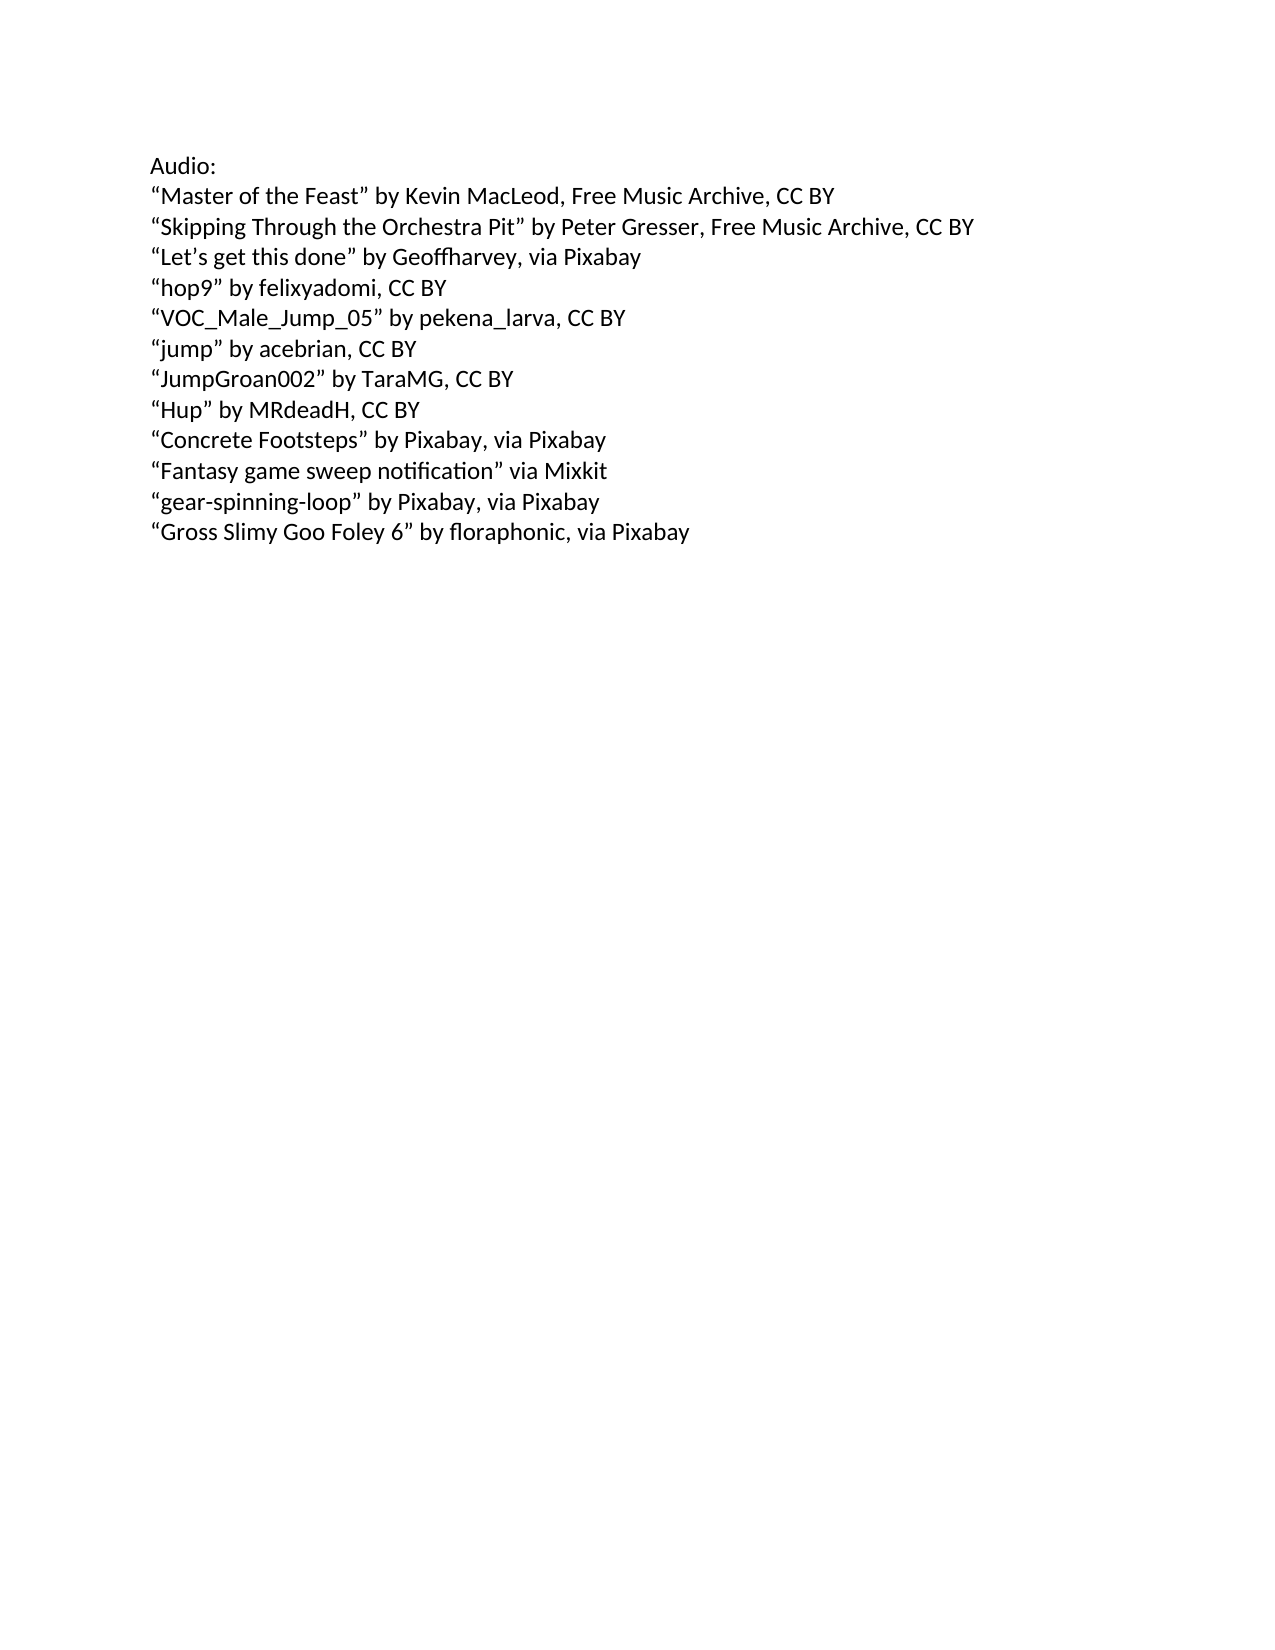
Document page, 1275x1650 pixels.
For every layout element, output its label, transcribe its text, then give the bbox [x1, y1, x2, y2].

text “Let’s get this done” by Geoffharvey, via Pixabay [150, 242, 1125, 272]
text “Master of the Feast” by Kevin MacLeod, Free Music Archive, CC BY [150, 181, 1125, 211]
text Audio: [150, 150, 1125, 181]
text “hop9” by felixyadomi, CC BY [150, 272, 1125, 303]
text “VOC_Male_Jump_05” by pekena_larva, CC BY [150, 303, 1125, 333]
text “Fantasy game sweep notification” via Mixkit [150, 455, 1125, 486]
text “JumpGroan002” by TaraMG, CC BY [150, 364, 1125, 394]
text “gear-spinning-loop” by Pixabay, via Pixabay [150, 486, 1125, 516]
text “Gross Slimy Goo Foley 6” by floraphonic, via Pixabay [150, 516, 1125, 547]
text “Concrete Footsteps” by Pixabay, via Pixabay [150, 425, 1125, 455]
text “jump” by acebrian, CC BY [150, 333, 1125, 364]
text “Skipping Through the Orchestra Pit” by Peter Gresser, Free Music Archive, CC BY [150, 211, 1125, 242]
text “Hup” by MRdeadH, CC BY [150, 394, 1125, 425]
